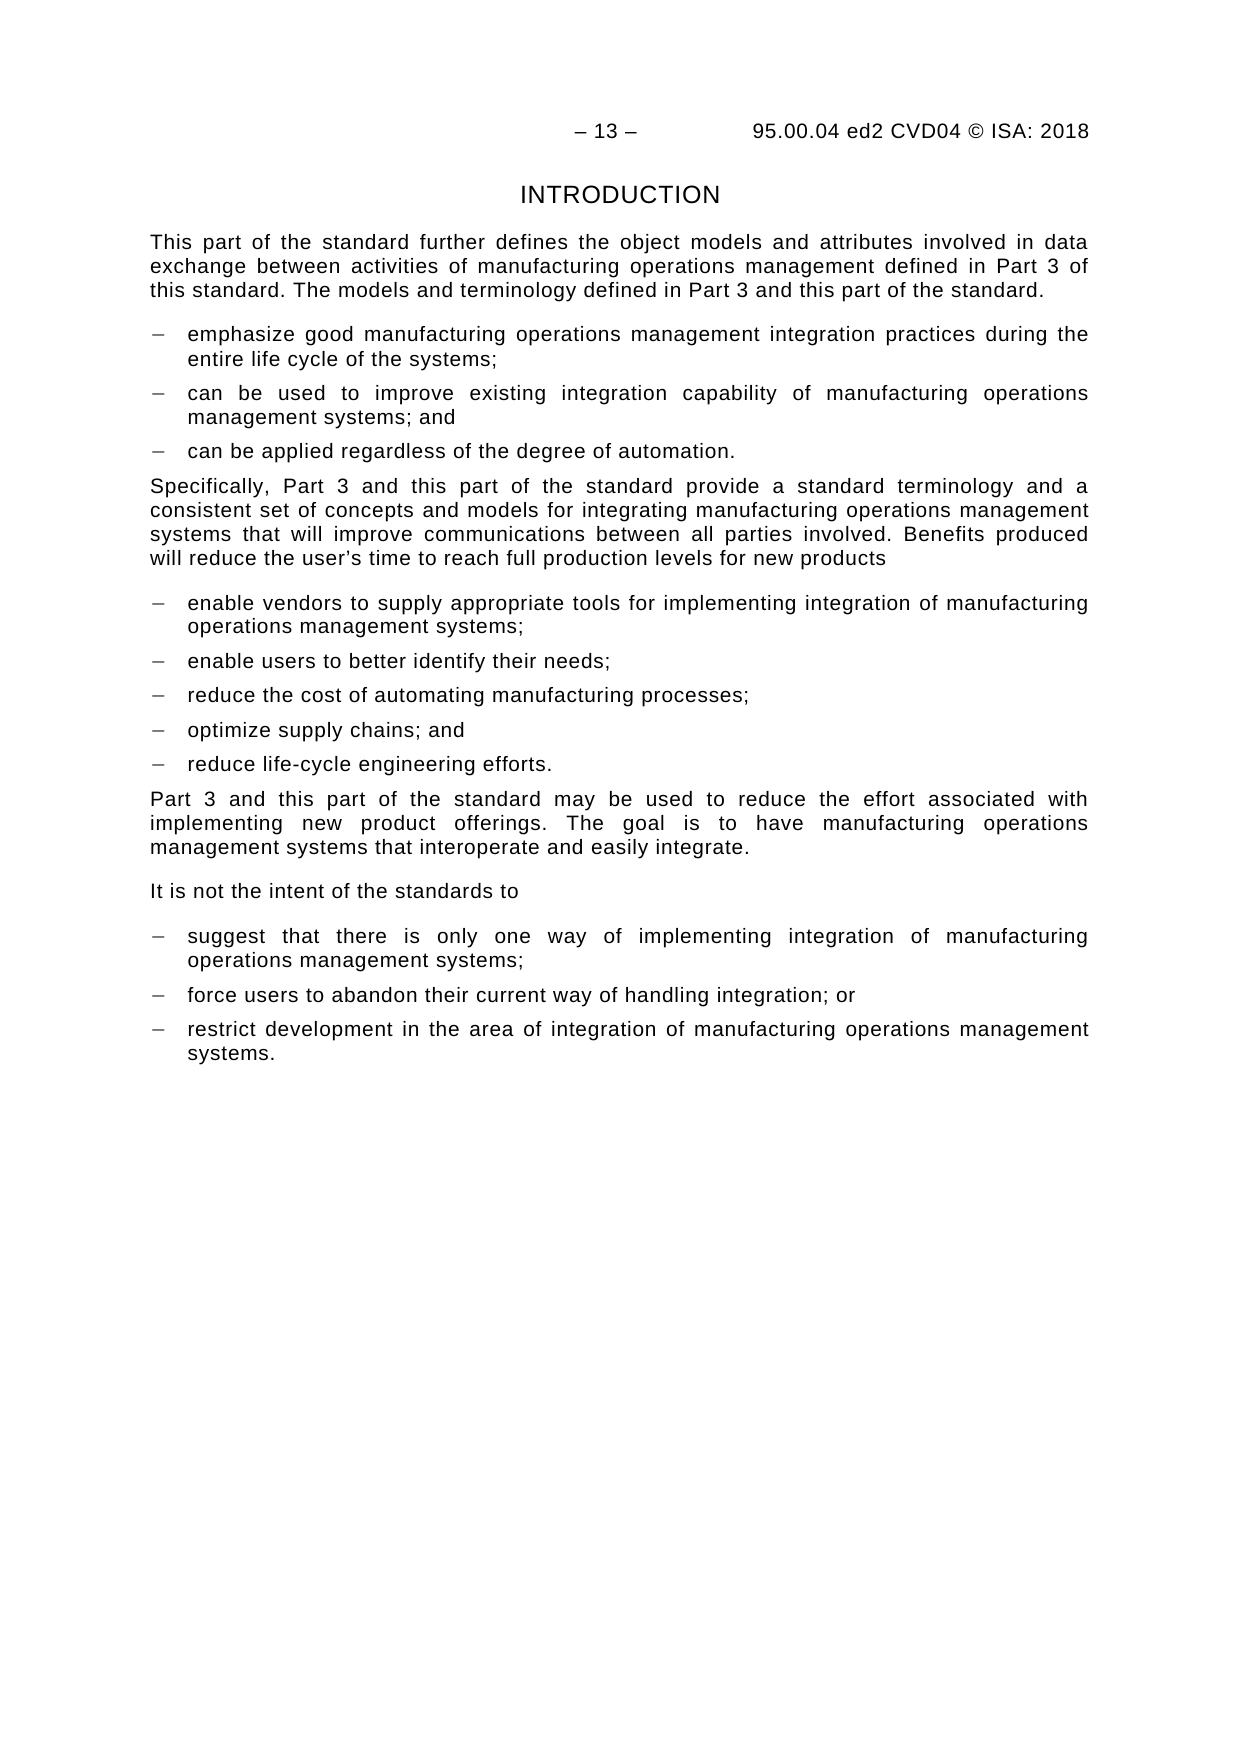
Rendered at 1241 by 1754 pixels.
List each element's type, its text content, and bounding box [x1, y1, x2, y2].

list restrict development in the area of integration of manufacturing operations management systems. [150, 1017, 1090, 1065]
list can be applied regardless of the degree of automation. [150, 439, 1090, 463]
list emphasize good manufacturing operations management integration practices during the entire life cycle of the systems; [150, 322, 1090, 370]
text Part 3 and this part of the standard may be used to reduce the effort associated with implementing new product offerings. The goal is to have manufacturing operations management systems that interoperate and easily integrate. [150, 787, 1090, 858]
list force users to abandon their current way of handling integration; or [150, 983, 1090, 1007]
list can be used to improve existing integration capability of manufacturing operations management systems; and [150, 381, 1090, 429]
list enable vendors to supply appropriate tools for implementing integration of manufacturing operations management systems; [150, 590, 1090, 638]
list reduce life-cycle engineering efforts. [150, 752, 1090, 776]
subtitle INTRODUCTION [150, 180, 1090, 209]
text It is not the intent of the standards to [150, 879, 1090, 903]
list enable users to better identify their needs; [150, 649, 1090, 673]
list suggest that there is only one way of implementing integration of manufacturing operations management systems; [150, 924, 1090, 972]
list optimize supply chains; and [150, 718, 1090, 742]
list reduce the cost of automating manufacturing processes; [150, 683, 1090, 707]
text Specifically, Part 3 and this part of the standard provide a standard terminology and a consistent set of concepts and models for integrating manufacturing operations management systems that will improve communications between all parties involved. Benefits produced will reduce the user’s time to reach full production levels for new products [150, 474, 1090, 569]
text This part of the standard further defines the object models and attributes involved in data exchange between activities of manufacturing operations management defined in Part 3 of this standard. The models and terminology defined in Part 3 and this part of the standard. [150, 229, 1090, 301]
